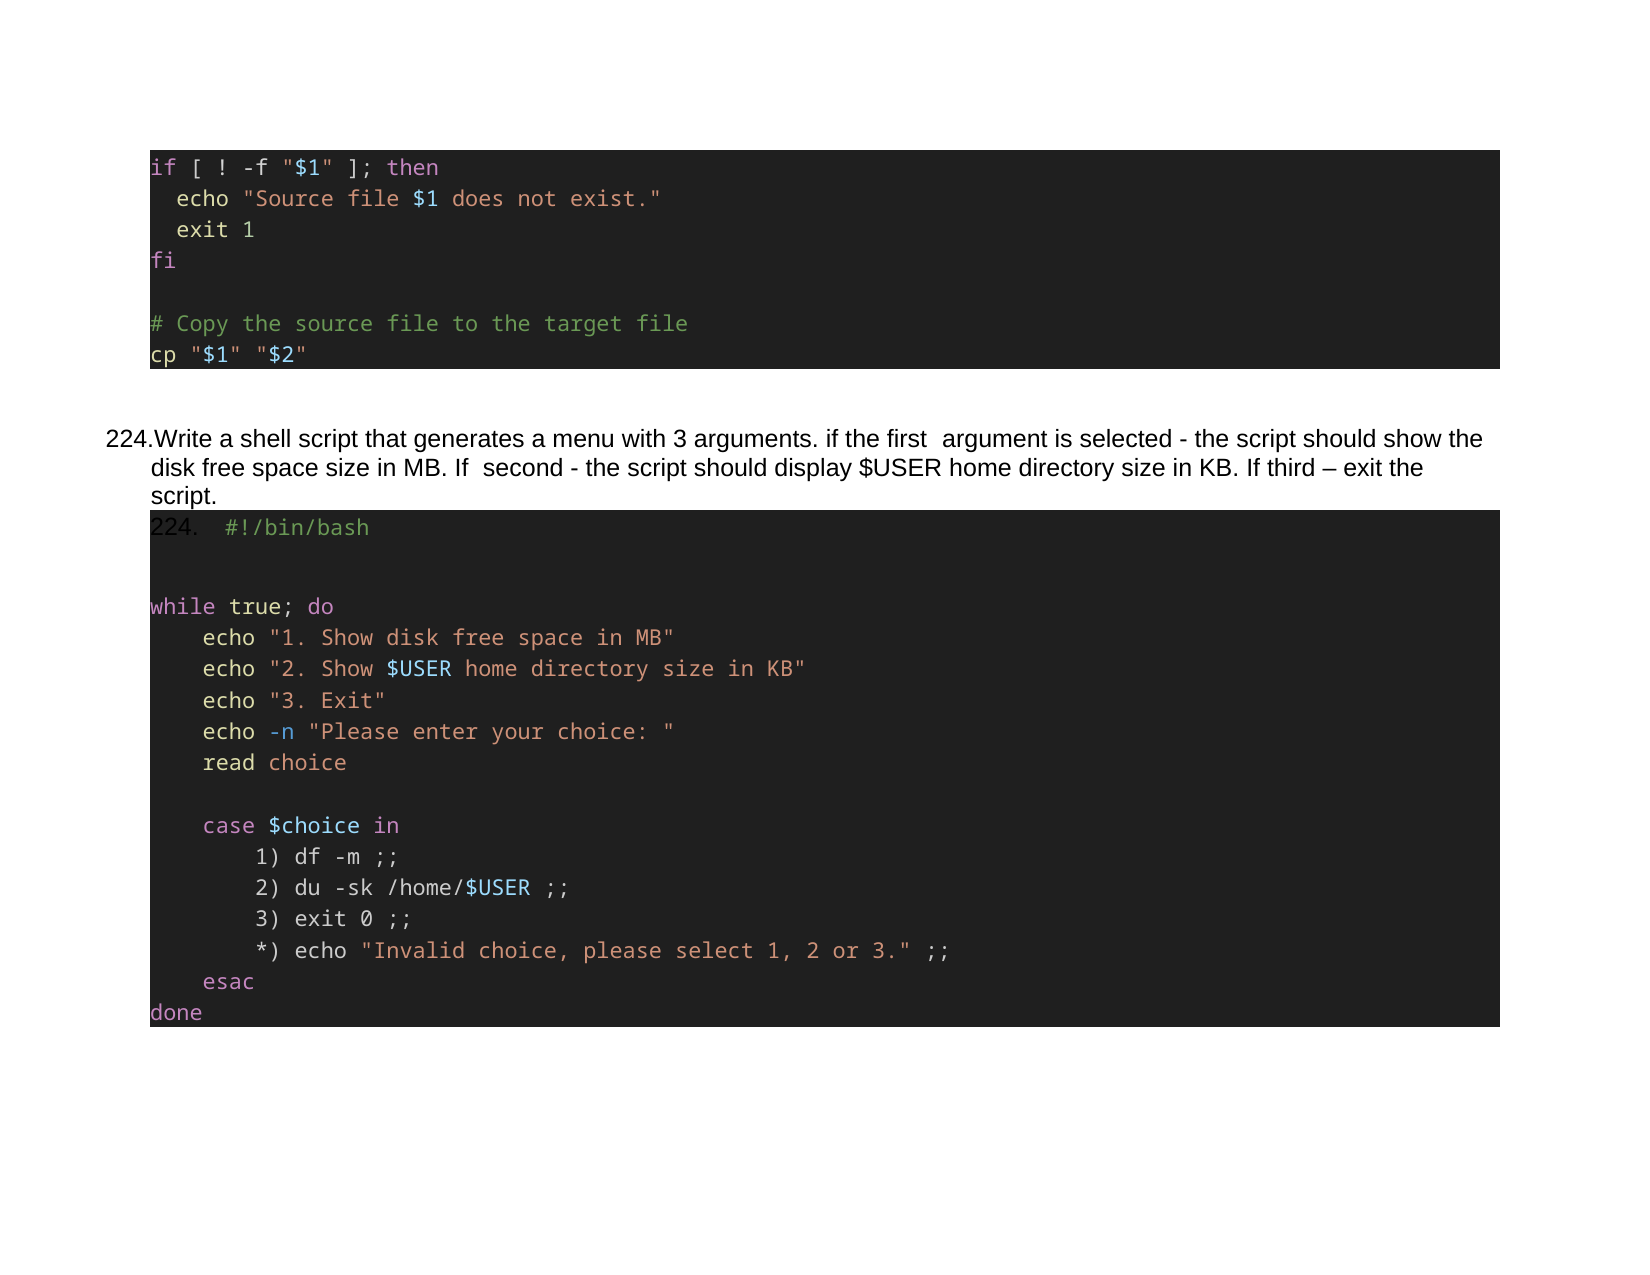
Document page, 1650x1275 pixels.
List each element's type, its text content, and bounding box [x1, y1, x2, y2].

text # Copy the source file to the target file [150, 306, 1500, 337]
text esac [150, 964, 1500, 996]
text 1) df -m ;; [150, 839, 1500, 871]
text 224.Write a shell script that generates a menu with 3 arguments. if the first argument is selected - the script should show the disk free space size in MB. If second - the script should display $USER home directory size in KB. If third – exit the script. [105, 424, 1492, 510]
text *) echo "Invalid choice, please select 1, 2 or 3." ;; [150, 933, 1500, 964]
text if [ ! -f "$1" ]; then [150, 150, 1500, 181]
text done [150, 996, 1500, 1027]
text read choice [150, 746, 1500, 777]
text echo "1. Show disk free space in MB" [150, 621, 1500, 652]
text echo "2. Show $USER home directory size in KB" [150, 652, 1500, 683]
text echo "Source file $1 does not exist." [150, 181, 1500, 212]
text 3) exit 0 ;; [150, 902, 1500, 933]
text echo "3. Exit" [150, 683, 1500, 714]
text cp "$1" "$2" [150, 337, 1500, 369]
text exit 1 [150, 212, 1500, 244]
text 224. #!/bin/bash [150, 510, 1500, 542]
text 2) du -sk /home/$USER ;; [150, 871, 1500, 902]
text fi [150, 244, 1500, 275]
text echo -n "Please enter your choice: " [150, 714, 1500, 746]
text case $choice in [150, 808, 1500, 839]
text while true; do [150, 589, 1500, 621]
